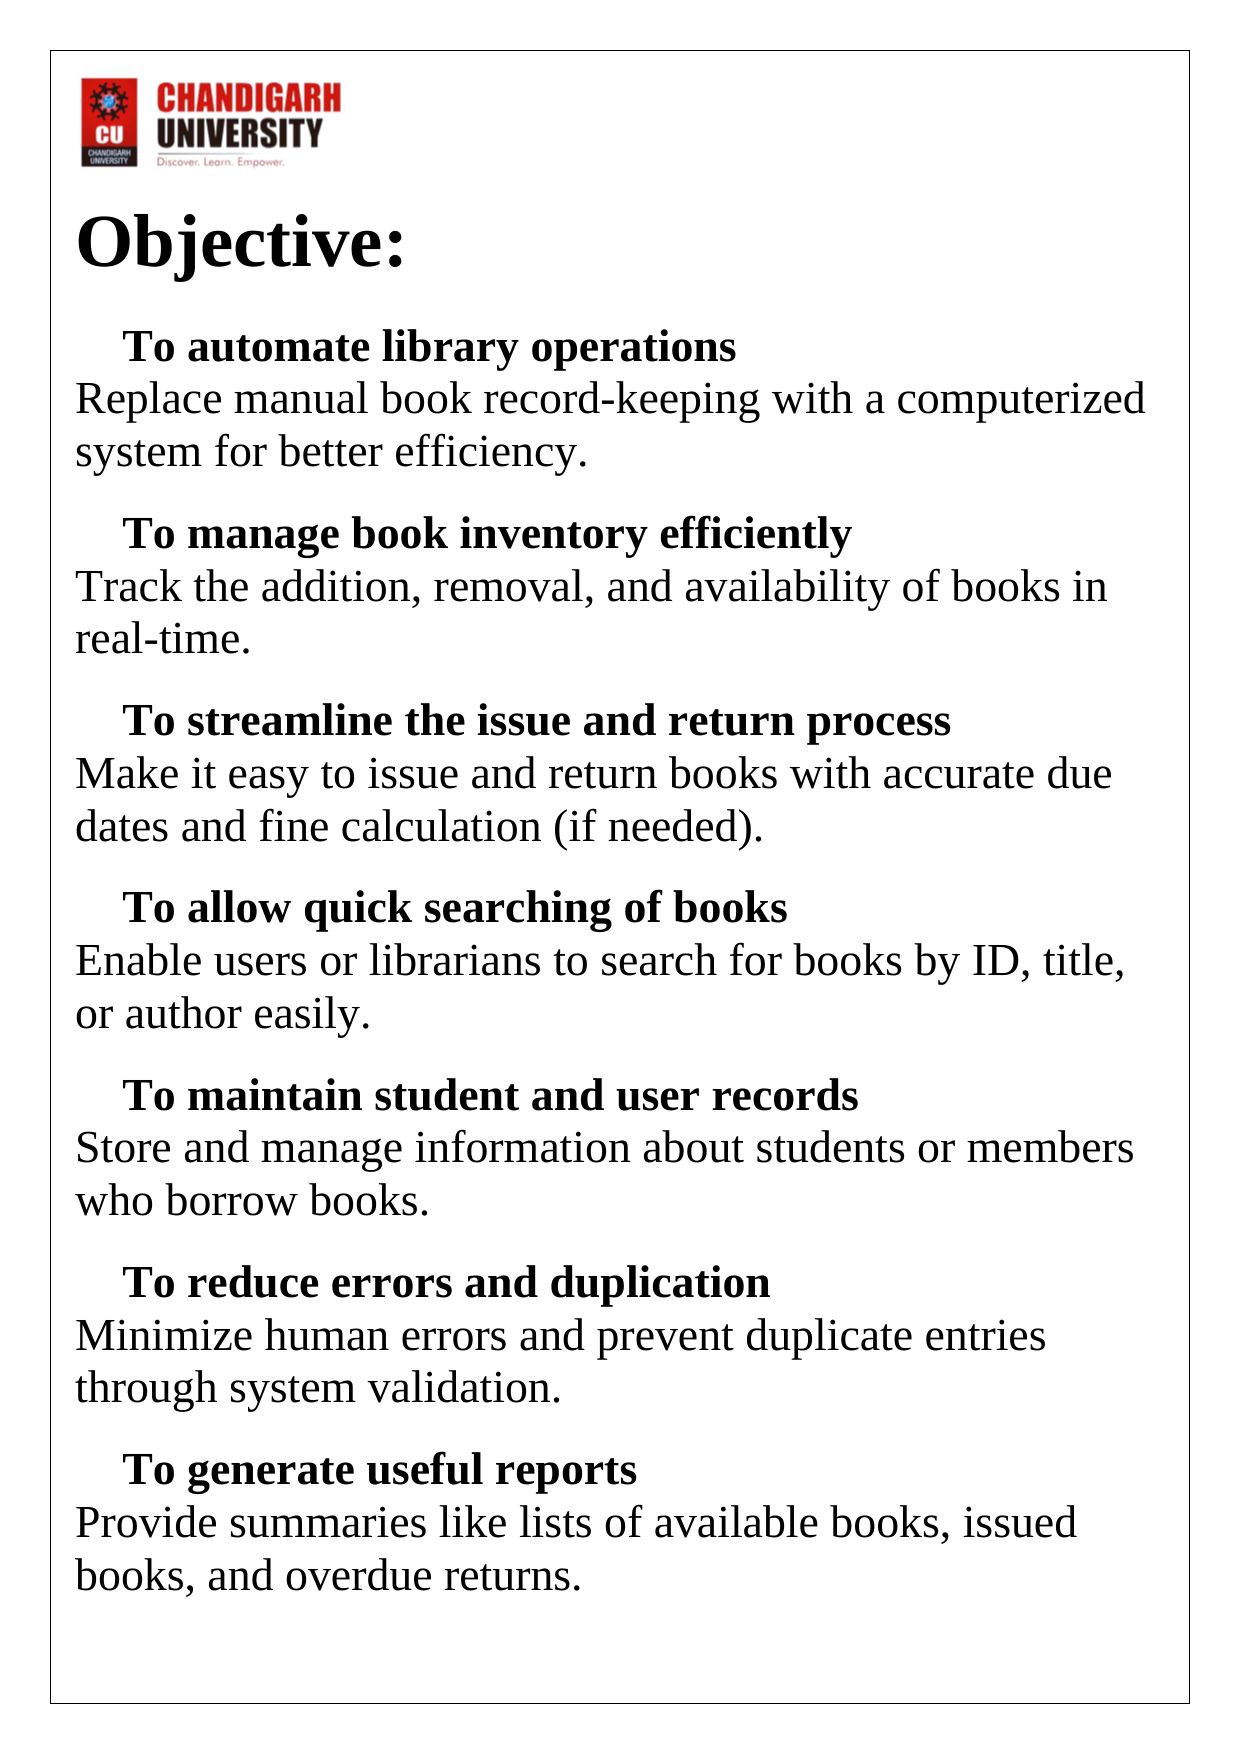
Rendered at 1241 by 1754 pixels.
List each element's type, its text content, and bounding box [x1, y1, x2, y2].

text  To allow quick searching of books Enable users or librarians to search for books by ID, title, or author easily. [75, 880, 1165, 1038]
text  To reduce errors and duplication Minimize human errors and prevent duplicate entries through system validation. [75, 1254, 1165, 1413]
text  To manage book inventory efficiently Track the addition, removal, and availability of books in real-time. [75, 505, 1165, 663]
picture [75, 75, 347, 177]
text  To streamline the issue and return process Make it easy to issue and return books with accurate due dates and fine calculation (if needed). [75, 693, 1165, 851]
text Objective: [75, 196, 1165, 282]
text  To automate library operations Replace manual book record-keeping with a computerized system for better efficiency. [75, 318, 1165, 476]
text  To maintain student and user records Store and manage information about students or members who borrow books. [75, 1067, 1165, 1225]
text  To generate useful reports Provide summaries like lists of available books, issued books, and overdue returns. [75, 1442, 1165, 1600]
